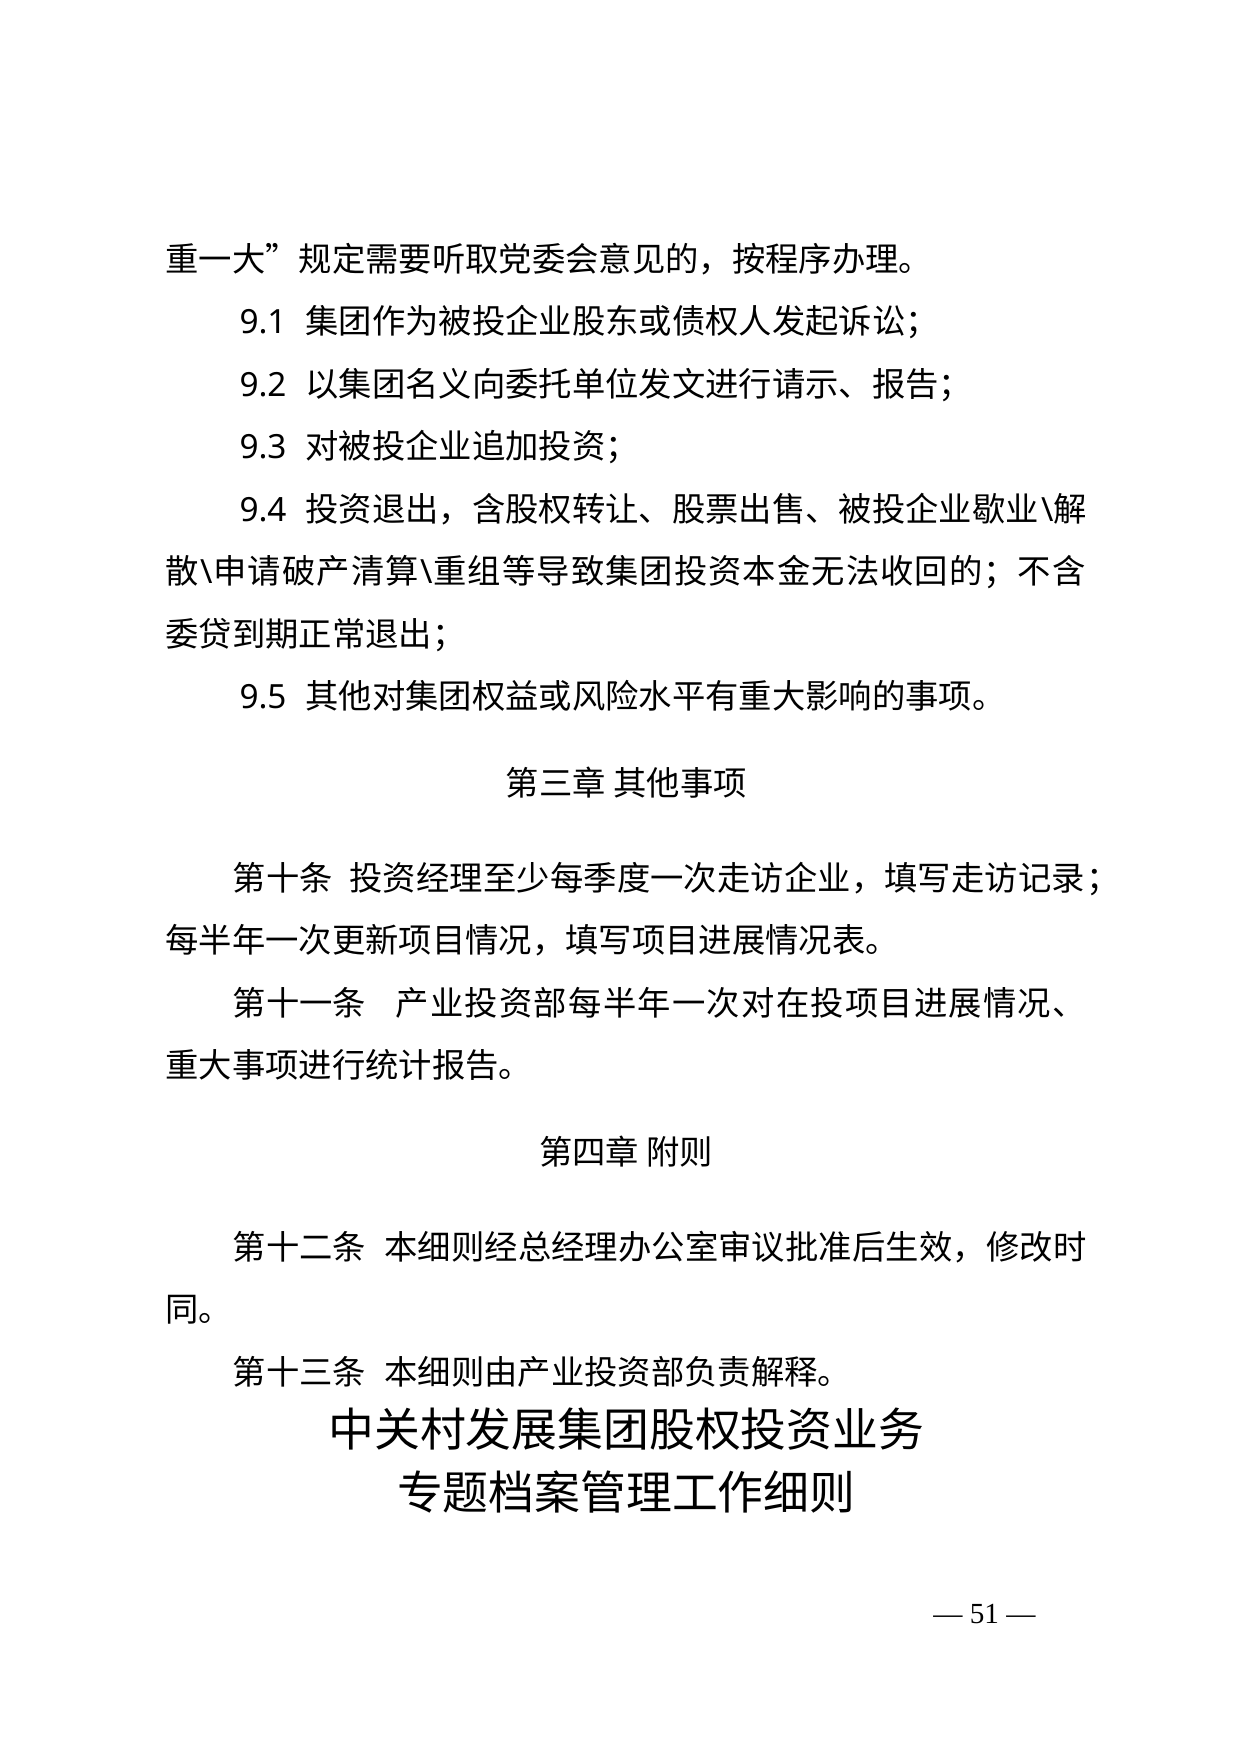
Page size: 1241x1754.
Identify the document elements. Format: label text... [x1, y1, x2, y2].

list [165, 221, 1087, 283]
list 产业投资部每半年一次对在投项目进展情况、重大事项进行统计报告。 [165, 965, 1087, 1090]
text 第四章 附则 [165, 1117, 1087, 1182]
text 专题档案管理工作细则 [165, 1459, 1087, 1522]
list 以集团名义向委托单位发文进行请示、报告； [165, 346, 1087, 408]
list 对被投企业追加投资； [165, 408, 1087, 471]
list 其他对集团权益或风险水平有重大影响的事项。 [165, 658, 1087, 721]
list 投资退出，含股权转让、股票出售、被投企业歇业\解散\申请破产清算\重组等导致集团投资本金无法收回的；不含委贷到期正常退出； [165, 471, 1087, 658]
list 本细则经总经理办公室审议批准后生效，修改时同。 [165, 1209, 1087, 1334]
list 集团作为被投企业股东或债权人发起诉讼； [165, 283, 1087, 346]
text 中关村发展集团股权投资业务 [165, 1397, 1087, 1459]
list 投资经理至少每季度一次走访企业，填写走访记录；每半年一次更新项目情况，填写项目进展情况表。 [165, 840, 1087, 965]
list 本细则由产业投资部负责解释。 [165, 1334, 1087, 1397]
text 第三章 其他事项 [165, 748, 1087, 813]
